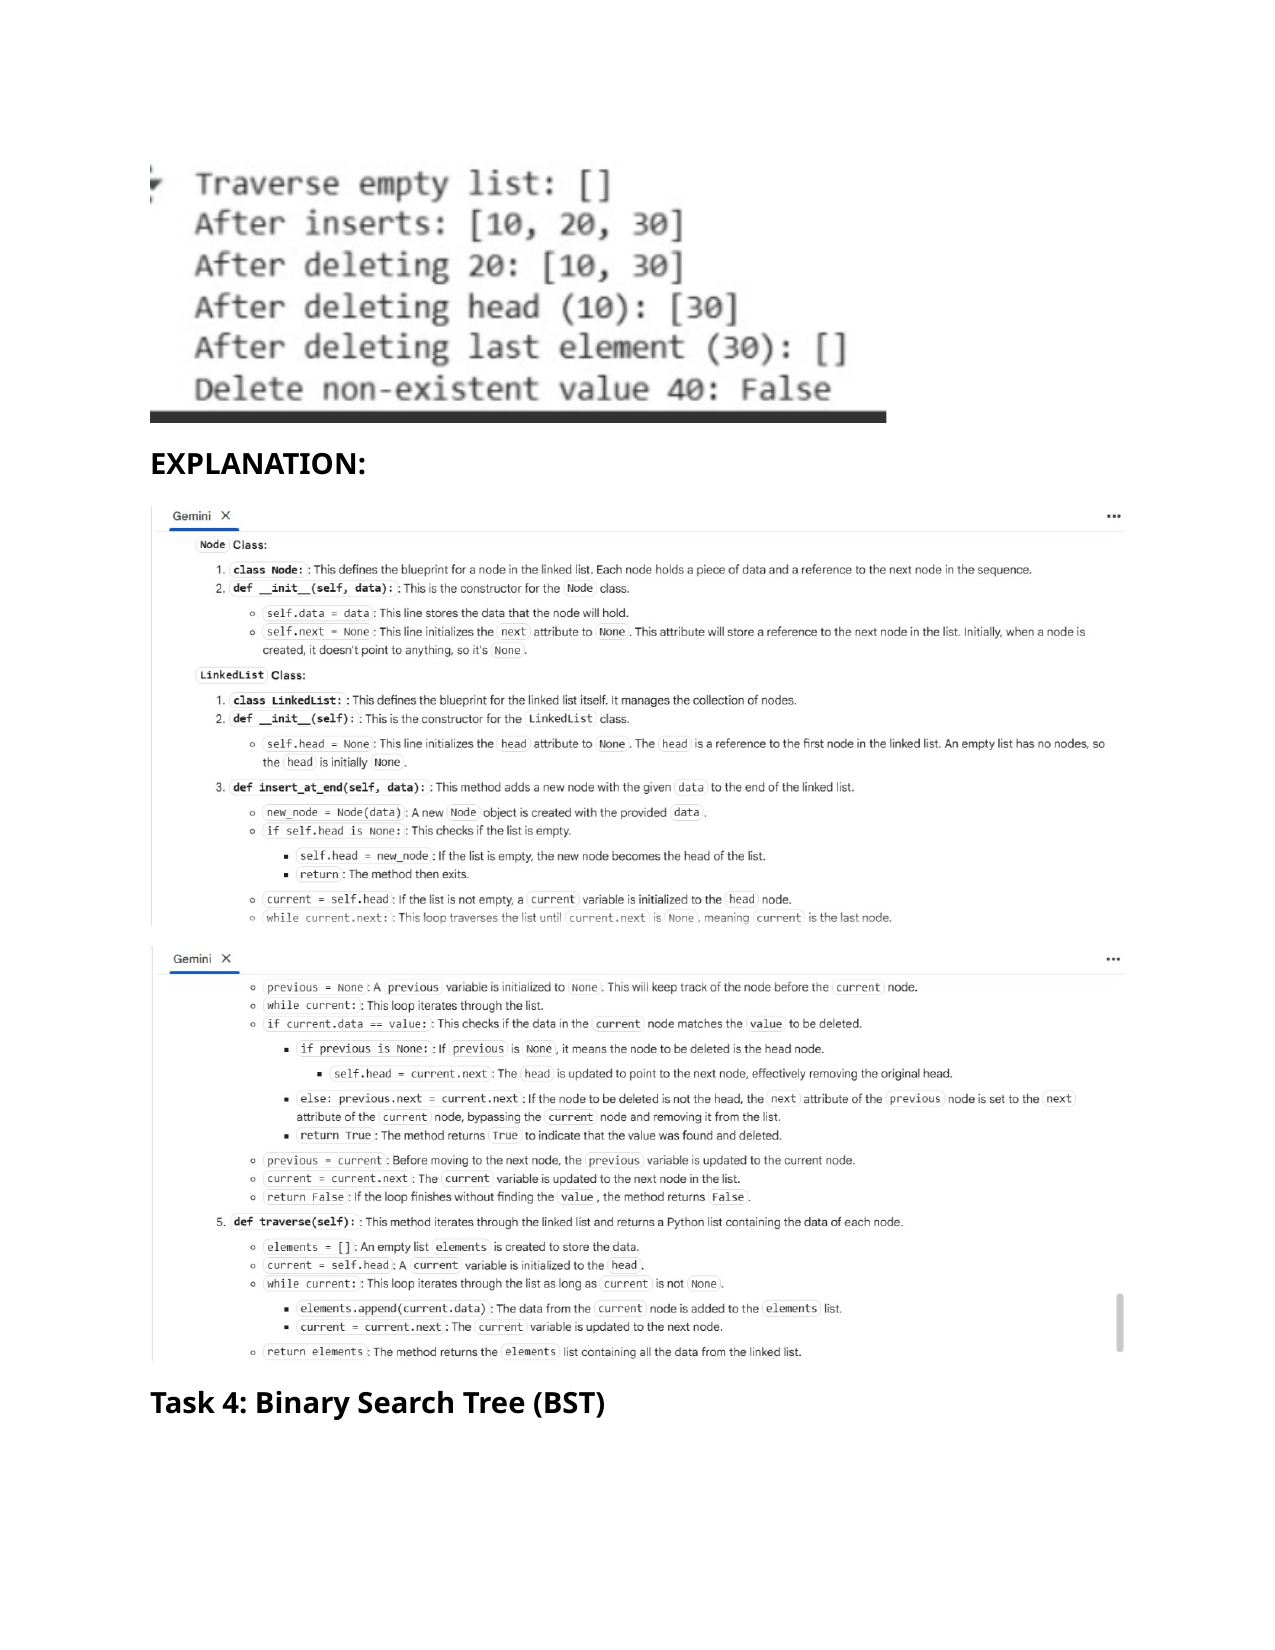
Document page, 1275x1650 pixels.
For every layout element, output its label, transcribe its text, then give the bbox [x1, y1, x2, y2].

picture [150, 946, 1125, 1361]
picture [150, 506, 1125, 926]
text Task 4: Binary Search Tree (BST) [150, 1382, 1125, 1422]
picture [150, 150, 887, 423]
text EXPLANATION: [150, 444, 1125, 483]
